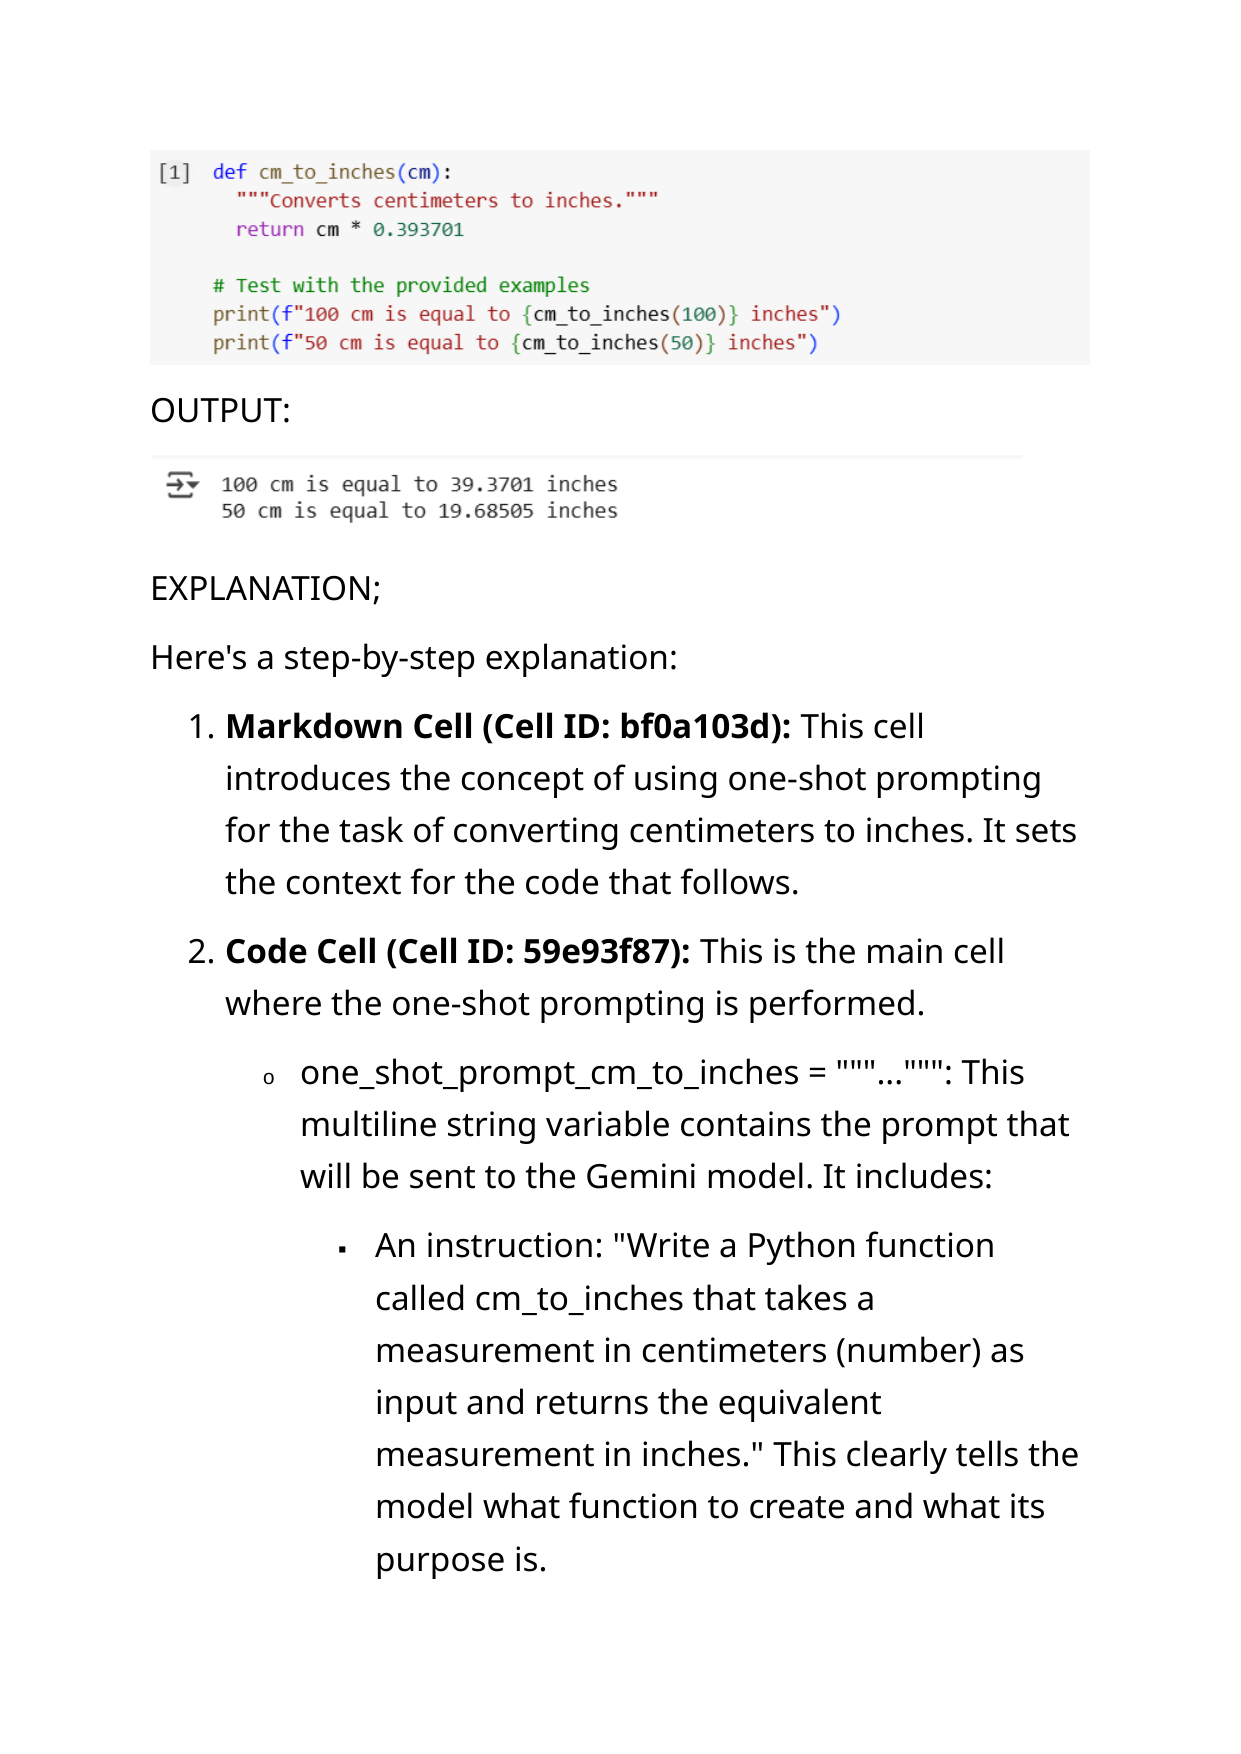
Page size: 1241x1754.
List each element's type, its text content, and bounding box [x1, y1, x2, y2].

text EXPLANATION; [150, 565, 1090, 610]
text Here's a step-by-step explanation: [150, 634, 1090, 679]
list An instruction: "Write a Python function called cm_to_inches that takes a measurement in centimeters (number) as input and returns the equivalent measurement in inches." This clearly tells the model what function to create and what its purpose is. [337, 1222, 1090, 1581]
list Markdown Cell (Cell ID: bf0a103d): This cell introduces the concept of using one-shot prompting for the task of converting centimeters to inches. It sets the context for the code that follows. [187, 702, 1090, 904]
picture [150, 150, 1091, 365]
picture [150, 455, 1023, 543]
list Code Cell (Cell ID: 59e93f87): This is the main cell where the one-shot prompting is performed. [187, 928, 1090, 1026]
text OUTPUT: [150, 387, 1090, 432]
list one_shot_prompt_cm_to_inches = """...""": This multiline string variable contains the prompt that will be sent to the Gemini model. It includes: [262, 1049, 1090, 1199]
